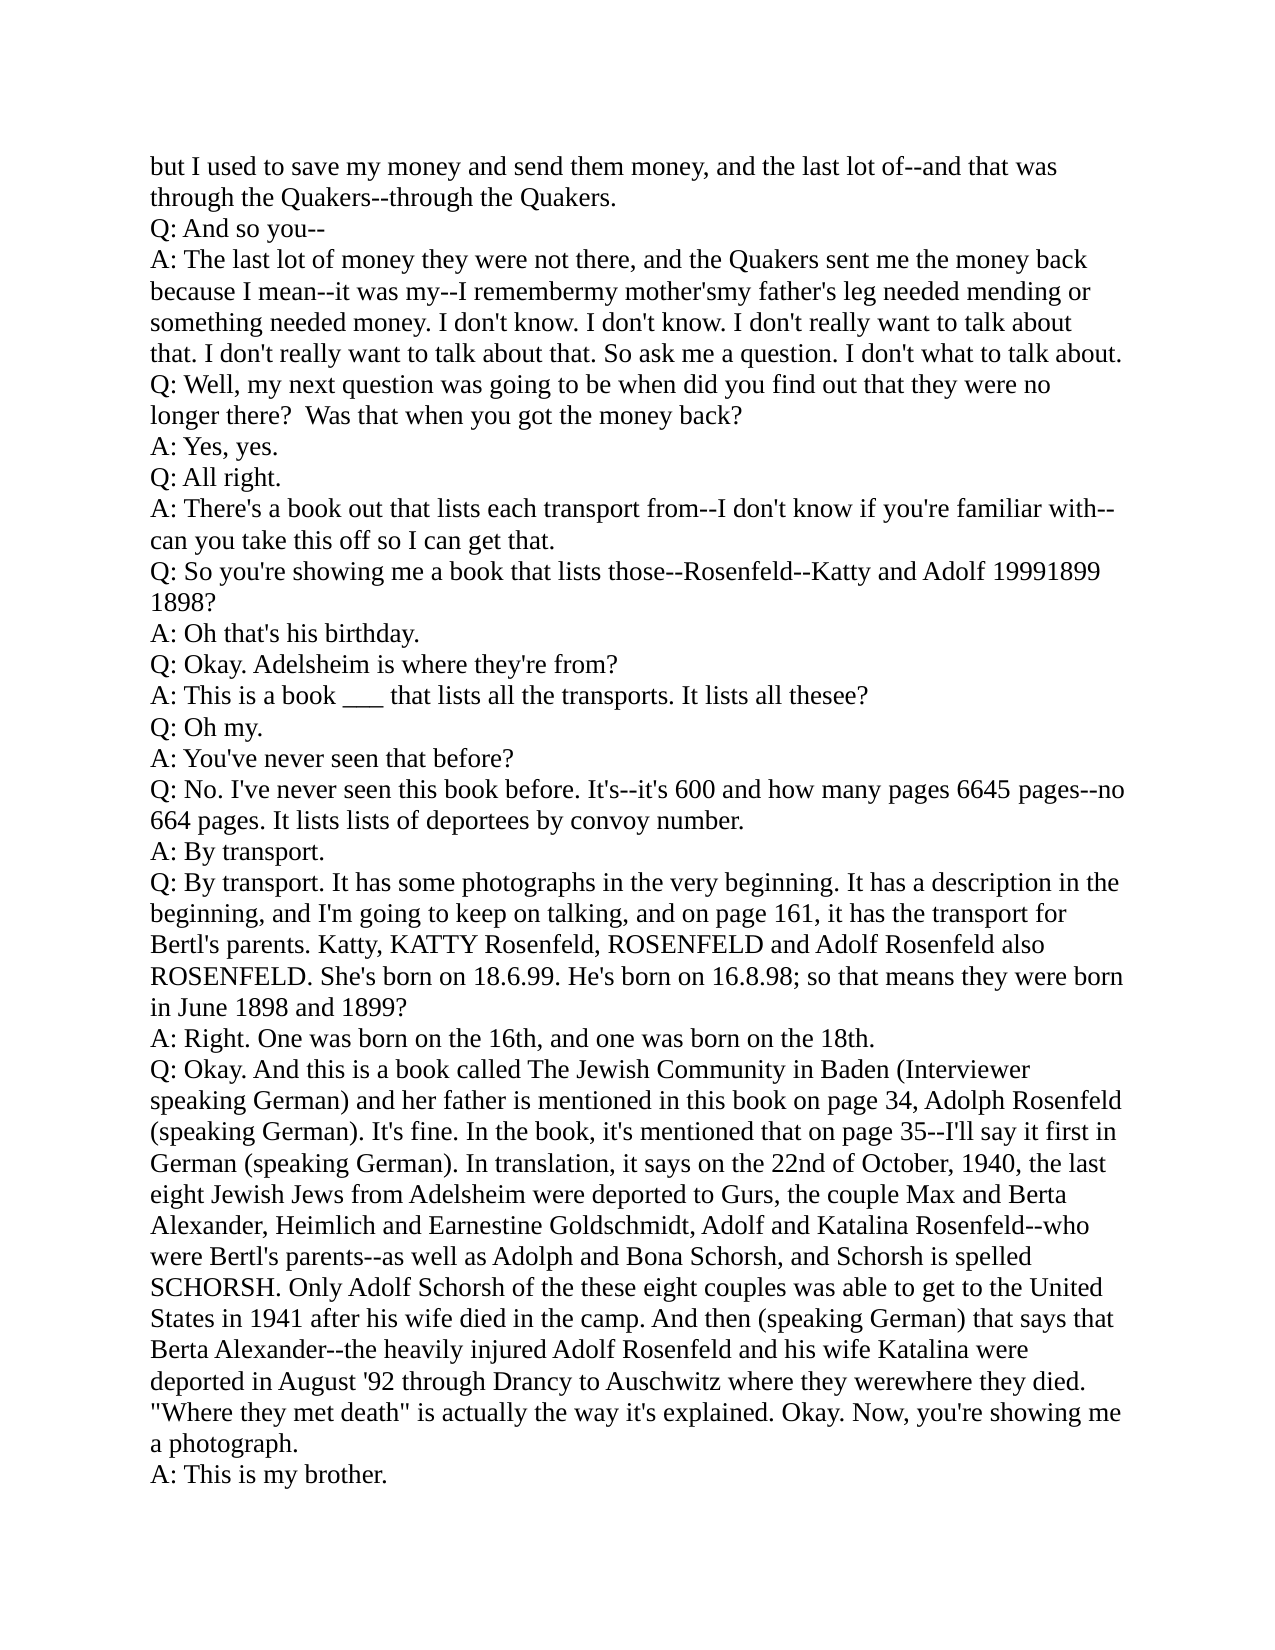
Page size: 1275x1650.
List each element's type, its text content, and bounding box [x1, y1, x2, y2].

text Q: Okay. And this is a book called The Jewish Community in Baden (Interviewer speaking German) and her father is mentioned in this book on page 34, Adolph Rosenfeld (speaking German). It's fine. In the book, it's mentioned that on page 35--I'll say it first in German (speaking German). In translation, it says on the 22nd of October, 1940, the last eight Jewish Jews from Adelsheim were deported to Gurs, the couple Max and Berta Alexander, Heimlich and Earnestine Goldschmidt, Adolf and Katalina Rosenfeld--who were Bertl's parents--as well as Adolph and Bona Schorsh, and Schorsh is spelled SCHORSH. Only Adolf Schorsh of the these eight couples was able to get to the United States in 1941 after his wife died in the camp. And then (speaking German) that says that Berta Alexander--the heavily injured Adolf Rosenfeld and his wife Katalina were deported in August '92 through Drancy to Auschwitz where they werewhere they died. "Where they met death" is actually the way it's explained. Okay. Now, you're showing me a photograph. [150, 1084, 1125, 1489]
text Q: No. I've never seen this book before. It's--it's 600 and how many pages 6645 pages--no 664 pages. It lists lists of deportees by convoy number. [150, 804, 1125, 866]
text Q: Well, my next question was going to be when did you find out that they were no longer there? Was that when you got the money back? [150, 399, 1125, 461]
text A: Right. One was born on the 16th, and one was born on the 18th. [150, 1053, 1125, 1084]
text A: This is a book ___ that lists all the transports. It lists all thesee? [150, 711, 1125, 742]
text A: You've never seen that before? [150, 773, 1125, 804]
text Q: Okay. Adelsheim is where they're from? [150, 679, 1125, 711]
text A: Oh that's his birthday. [150, 648, 1125, 679]
text A: By transport. [150, 866, 1125, 897]
text A: The last lot of money they were not there, and the Quakers sent me the money back because I mean--it was my--I remembermy mother'smy father's leg needed mending or something needed money. I don't know. I don't know. I don't really want to talk about that. I don't really want to talk about that. So ask me a question. I don't what to talk about. [150, 274, 1125, 399]
text A: There's a book out that lists each transport from--I don't know if you're familiar with--can you take this off so I can get that. [150, 524, 1125, 586]
text A: Well, it must have been just a year or two. I don't know how long they were in Gurs, but I used to save my money and send them money, and the last lot of--and that was through the Quakers--through the Quakers. [150, 150, 1125, 243]
text A: Yes, yes. [150, 461, 1125, 493]
text Q: Oh my. [150, 742, 1125, 773]
text Q: So you're showing me a book that lists those--Rosenfeld--Katty and Adolf 19991899 1898? [150, 586, 1125, 648]
text Q: And so you-- [150, 243, 1125, 274]
text Q: All right. [150, 493, 1125, 524]
text Q: By transport. It has some photographs in the very beginning. It has a description in the beginning, and I'm going to keep on talking, and on page 161, it has the transport for Bertl's parents. Katty, KATTY Rosenfeld, ROSENFELD and Adolf Rosenfeld also ROSENFELD. She's born on 18.6.99. He's born on 16.8.98; so that means they were born in June 1898 and 1899? [150, 897, 1125, 1053]
